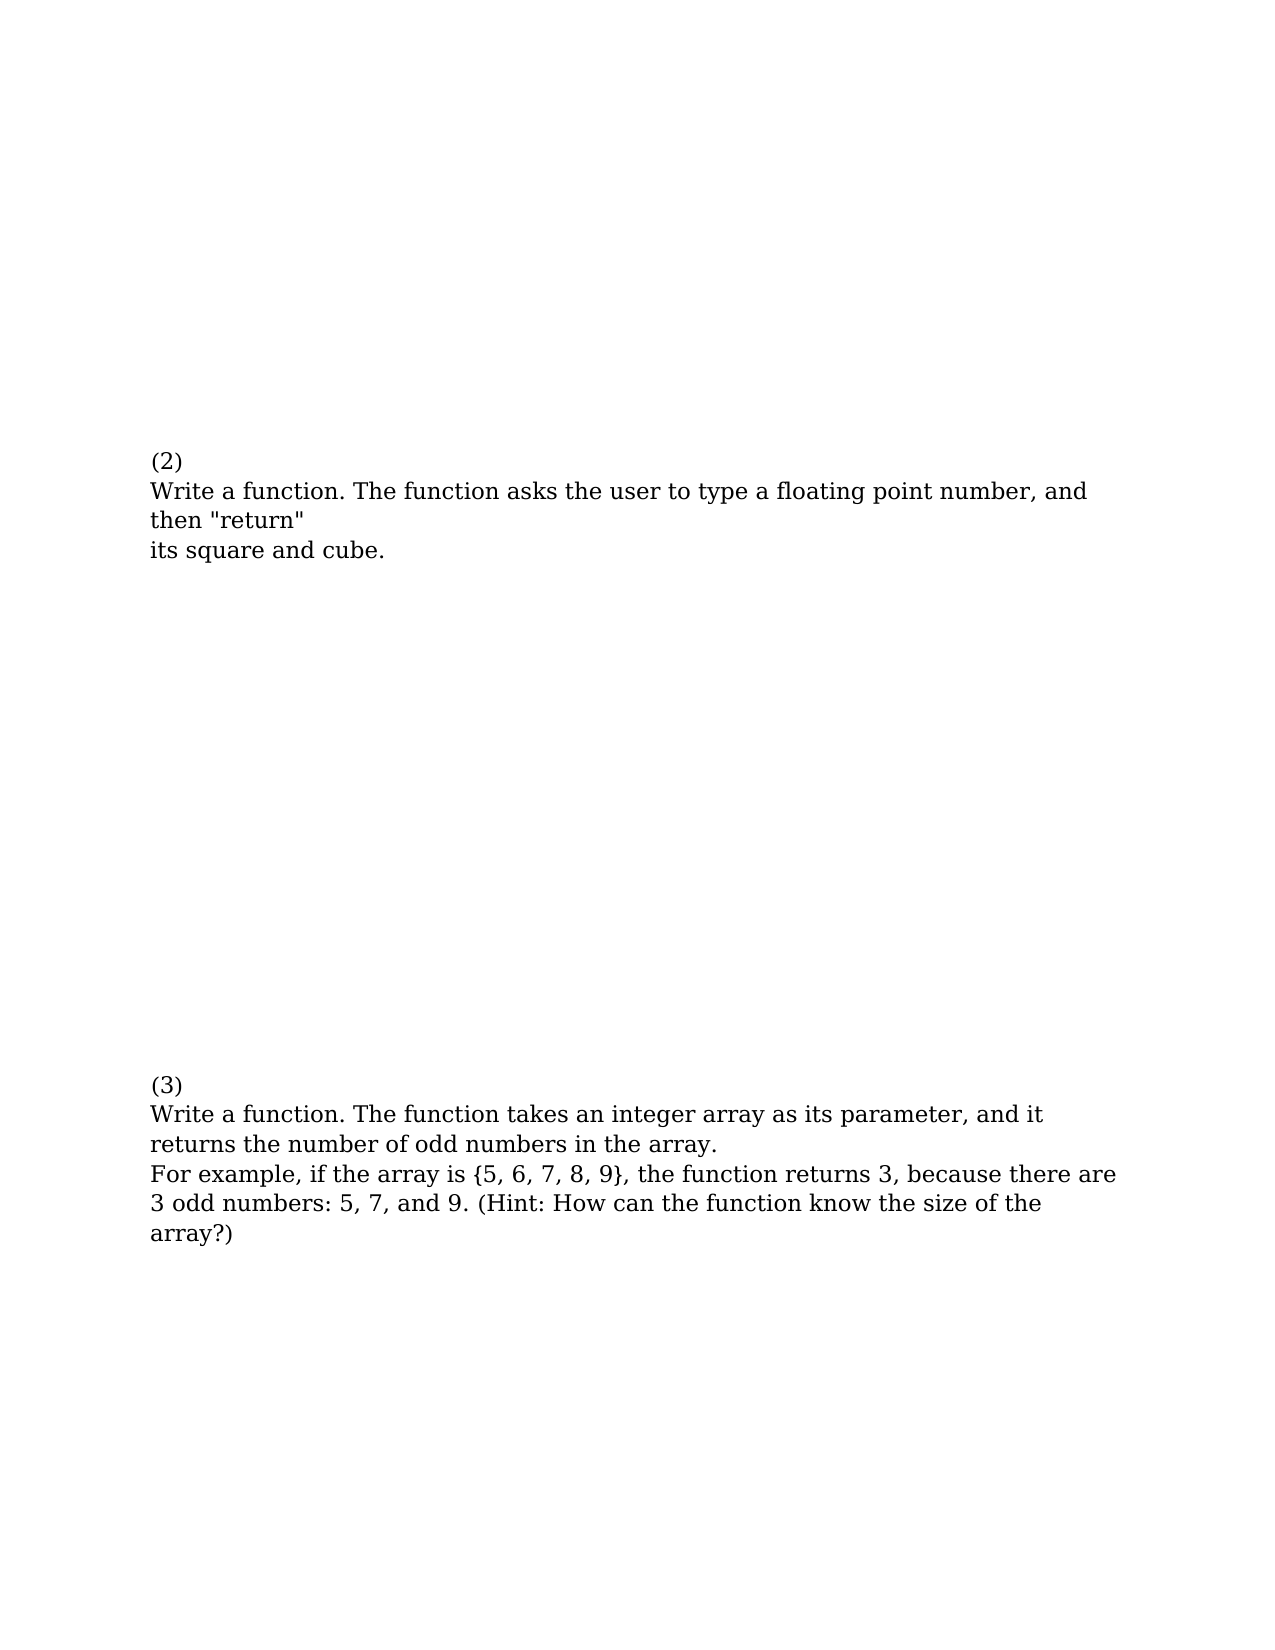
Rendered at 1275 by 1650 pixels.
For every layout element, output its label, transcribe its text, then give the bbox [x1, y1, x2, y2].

text (3) [150, 1070, 1125, 1098]
text For example, if the array is {5, 6, 7, 8, 9}, the function returns 3, because there are 3 odd numbers: 5, 7, and 9. (Hint: How can the function know the size of the array?) [150, 1159, 1125, 1246]
text its square and cube. [150, 536, 1125, 563]
text Write a function. The function takes an integer array as its parameter, and it returns the number of odd numbers in the array. [150, 1100, 1125, 1157]
text Write a function. The function asks the user to type a floating point number, and then "return" [150, 477, 1125, 534]
text (2) [150, 447, 1125, 474]
